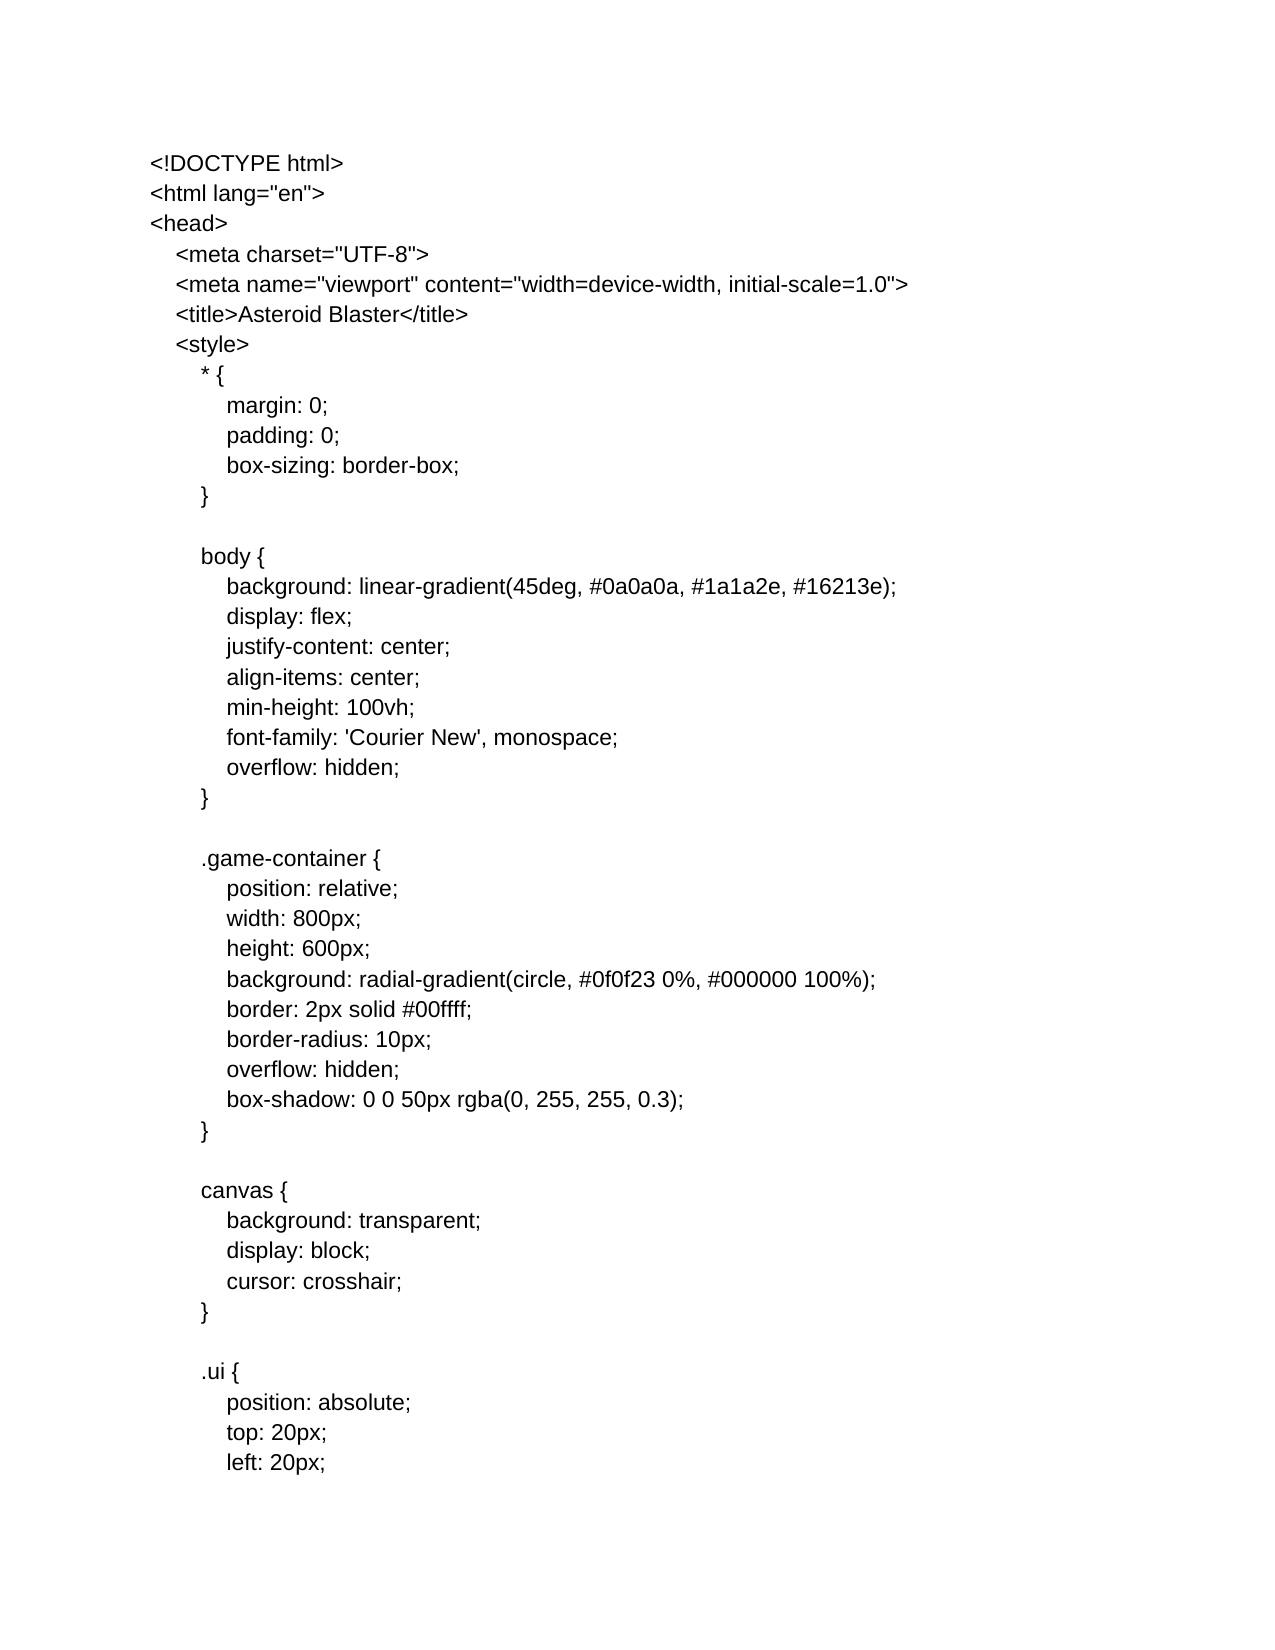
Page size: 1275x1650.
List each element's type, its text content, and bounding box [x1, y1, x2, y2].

text padding: 0; [150, 422, 1125, 448]
text } [150, 1298, 1125, 1324]
text cursor: crosshair; [150, 1268, 1125, 1294]
text <head> [150, 210, 1125, 237]
text border: 2px solid #00ffff; [150, 996, 1125, 1022]
text body { [150, 543, 1125, 569]
text box-shadow: 0 0 50px rgba(0, 255, 255, 0.3); [150, 1086, 1125, 1113]
text overflow: hidden; [150, 1056, 1125, 1083]
text font-family: 'Courier New', monospace; [150, 724, 1125, 750]
text <style> [150, 331, 1125, 358]
text display: block; [150, 1237, 1125, 1264]
text .game-container { [150, 845, 1125, 871]
text .ui { [150, 1358, 1125, 1385]
text height: 600px; [150, 935, 1125, 962]
text <meta name="viewport" content="width=device-width, initial-scale=1.0"> [150, 271, 1125, 297]
text width: 800px; [150, 905, 1125, 932]
text background: radial-gradient(circle, #0f0f23 0%, #000000 100%); [150, 966, 1125, 992]
text } [150, 1117, 1125, 1143]
text } [150, 482, 1125, 509]
text margin: 0; [150, 392, 1125, 418]
text top: 20px; [150, 1419, 1125, 1445]
text border-radius: 10px; [150, 1026, 1125, 1052]
text justify-content: center; [150, 633, 1125, 660]
text position: absolute; [150, 1388, 1125, 1415]
text position: relative; [150, 875, 1125, 901]
text left: 20px; [150, 1449, 1125, 1475]
text background: linear-gradient(45deg, #0a0a0a, #1a1a2e, #16213e); [150, 573, 1125, 599]
text align-items: center; [150, 663, 1125, 690]
text <!DOCTYPE html> [150, 150, 1125, 176]
text box-sizing: border-box; [150, 452, 1125, 478]
text overflow: hidden; [150, 754, 1125, 781]
text display: flex; [150, 603, 1125, 629]
text <title>Asteroid Blaster</title> [150, 301, 1125, 327]
text <meta charset="UTF-8"> [150, 241, 1125, 267]
text } [150, 784, 1125, 811]
text <html lang="en"> [150, 180, 1125, 207]
text canvas { [150, 1177, 1125, 1203]
text min-height: 100vh; [150, 694, 1125, 720]
text background: transparent; [150, 1207, 1125, 1234]
text * { [150, 361, 1125, 388]
